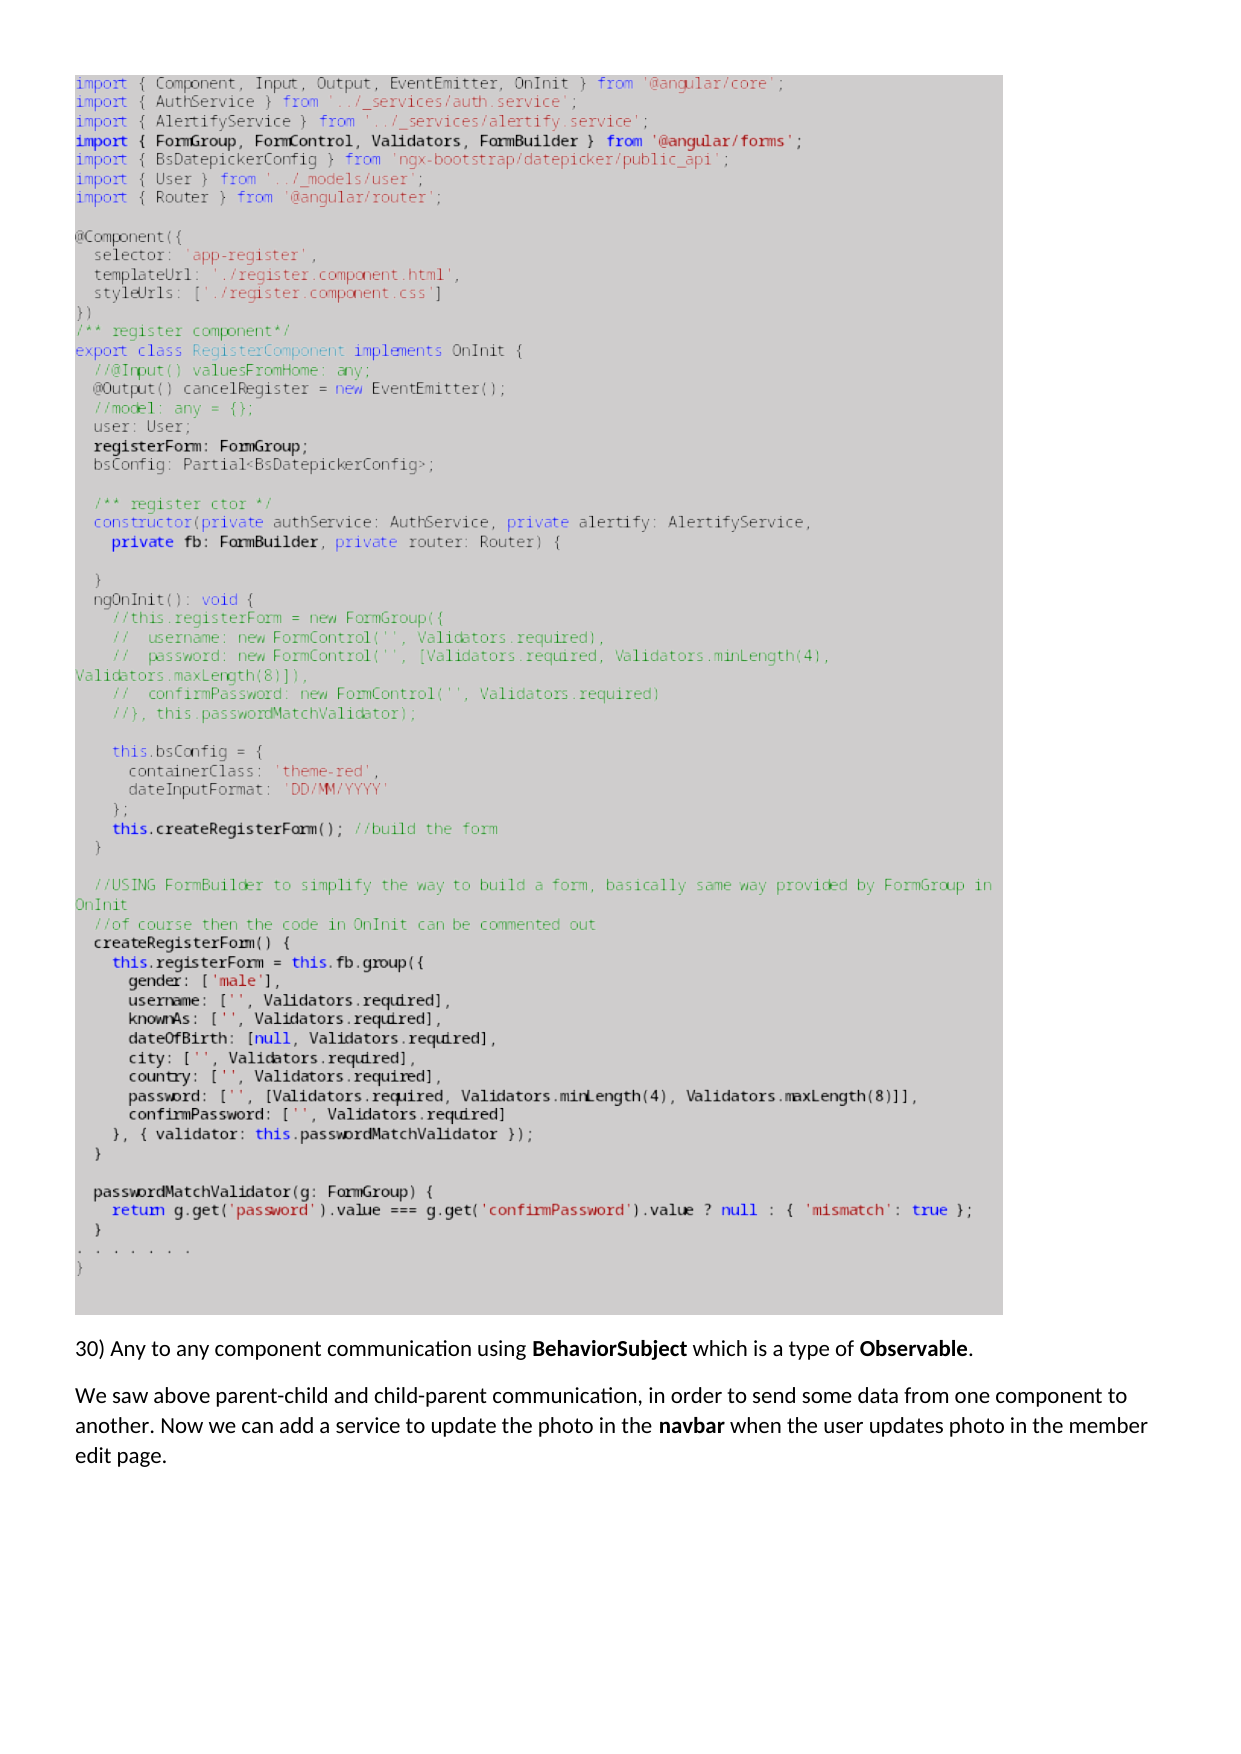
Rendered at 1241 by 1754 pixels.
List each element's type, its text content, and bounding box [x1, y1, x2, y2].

text We saw above parent-child and child-parent communication, in order to send some data from one component to another. Now we can add a service to update the photo in the navbar when the user updates photo in the member edit page. [75, 1381, 1165, 1469]
text 30) Any to any component communication using BehaviorSubject which is a type of Observable. [75, 1334, 1165, 1362]
